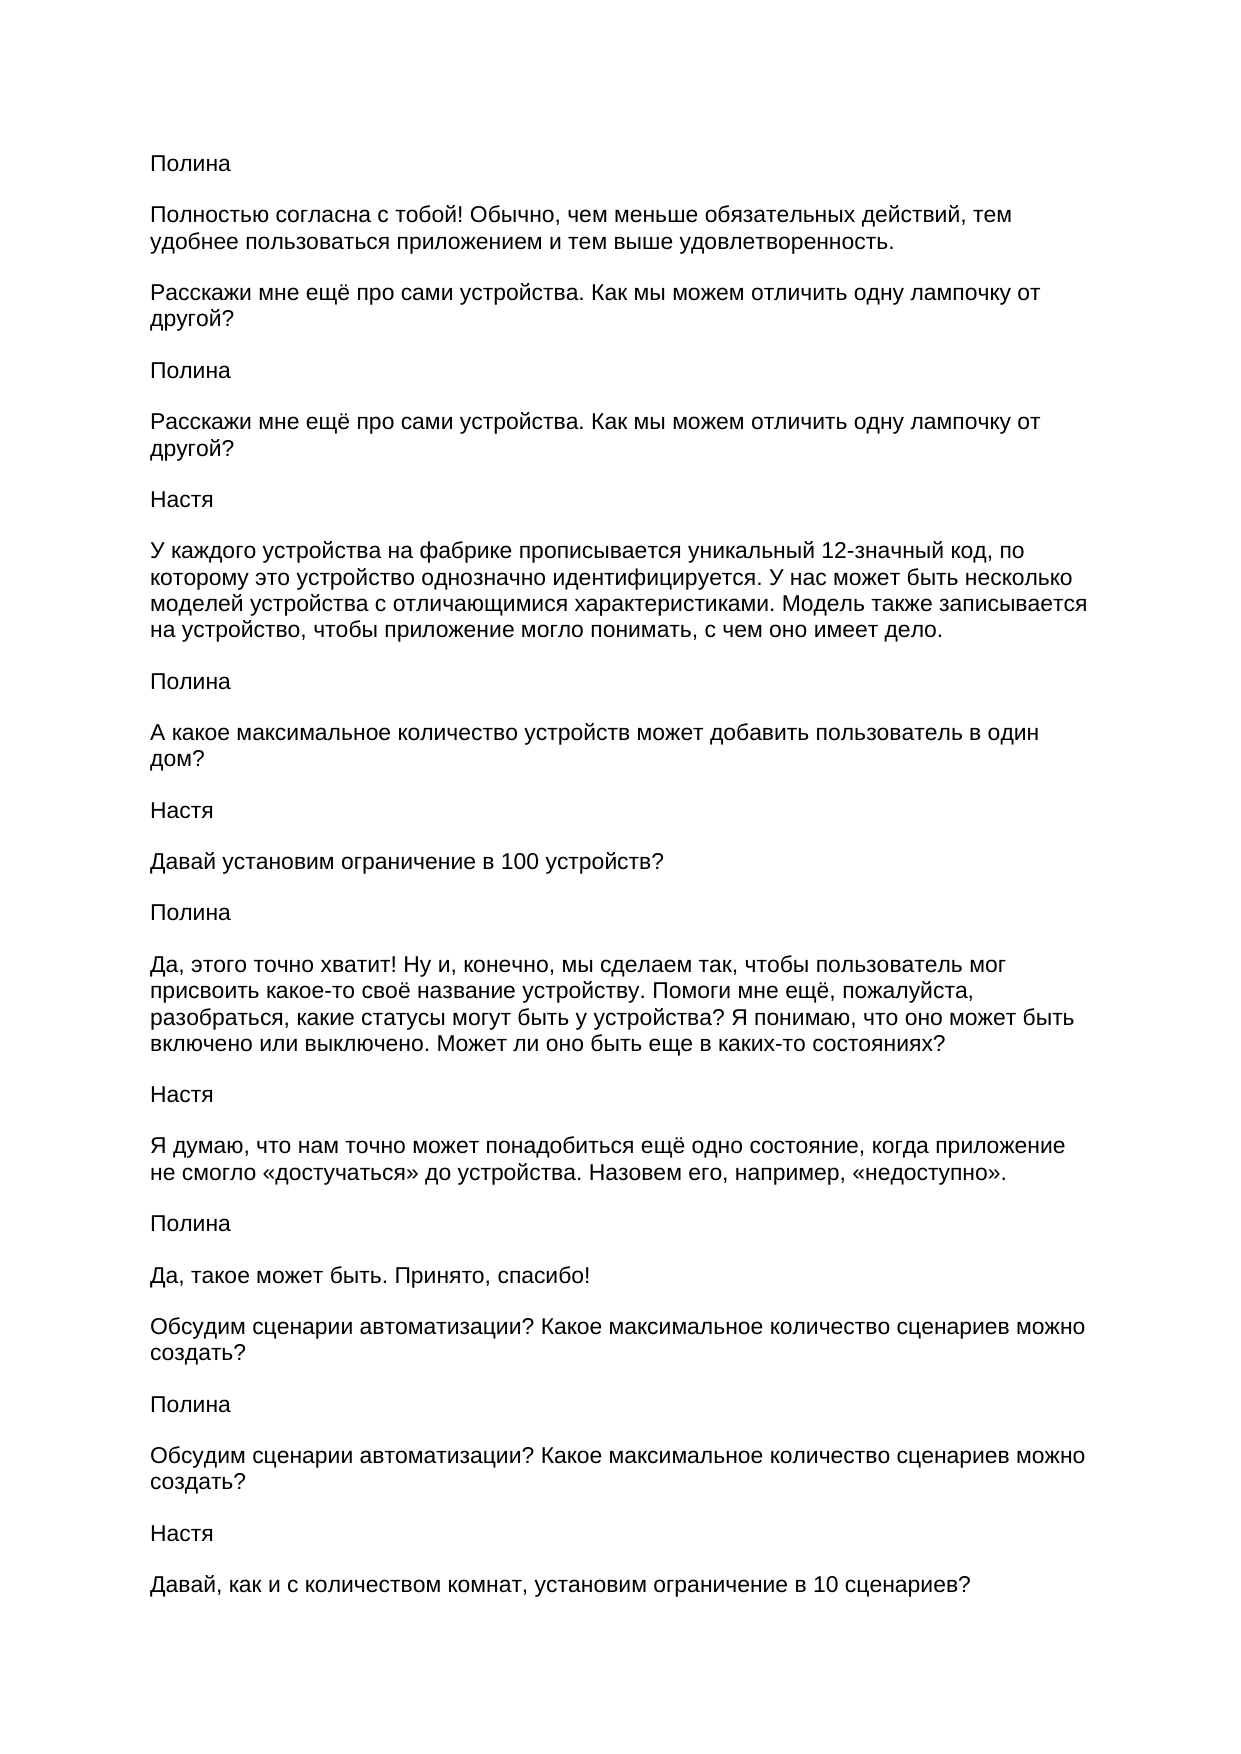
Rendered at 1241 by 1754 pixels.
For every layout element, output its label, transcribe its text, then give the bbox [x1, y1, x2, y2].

text Полина [150, 1391, 1090, 1417]
text Настя [150, 797, 1090, 823]
text Да, этого точно хватит! Ну и, конечно, мы сделаем так, чтобы пользователь мог присвоить какое-то своё название устройству. Помоги мне ещё, пожалуйста, разобраться, какие статусы могут быть у устройства? Я понимаю, что оно может быть включено или выключено. Может ли оно быть еще в каких-то состояниях? [150, 951, 1090, 1056]
text Полина [150, 150, 1090, 176]
text Обсудим сценарии автоматизации? Какое максимальное количество сценариев можно создать? [150, 1442, 1090, 1495]
text Я думаю, что нам точно может понадобиться ещё одно состояние, когда приложение не смогло «достучаться» до устройства. Назовем его, например, «недоступно». [150, 1132, 1090, 1185]
text Полина [150, 668, 1090, 694]
text Настя [150, 1520, 1090, 1546]
text Расскажи мне ещё про сами устройства. Как мы можем отличить одну лампочку от другой? [150, 279, 1090, 332]
text Полина [150, 1210, 1090, 1237]
text Обсудим сценарии автоматизации? Какое максимальное количество сценариев можно создать? [150, 1313, 1090, 1366]
text Давай установим ограничение в 100 устройств? [150, 848, 1090, 874]
text Полностью согласна с тобой! Обычно, чем меньше обязательных действий, тем удобнее пользоваться приложением и тем выше удовлетворенность. [150, 201, 1090, 254]
text Полина [150, 899, 1090, 926]
text Настя [150, 486, 1090, 512]
text Полина [150, 357, 1090, 383]
text Давай, как и с количеством комнат, установим ограничение в 10 сценариев? [150, 1571, 1090, 1597]
text Расскажи мне ещё про сами устройства. Как мы можем отличить одну лампочку от другой? [150, 408, 1090, 461]
text У каждого устройства на фабрике прописывается уникальный 12-значный код, по которому это устройство однозначно идентифицируется. У нас может быть несколько моделей устройства с отличающимися характеристиками. Модель также записывается на устройство, чтобы приложение могло понимать, с чем оно имеет дело. [150, 537, 1090, 643]
text А какое максимальное количество устройств может добавить пользователь в один дом? [150, 719, 1090, 772]
text Настя [150, 1081, 1090, 1107]
text Да, такое может быть. Принято, спасибо! [150, 1262, 1090, 1288]
